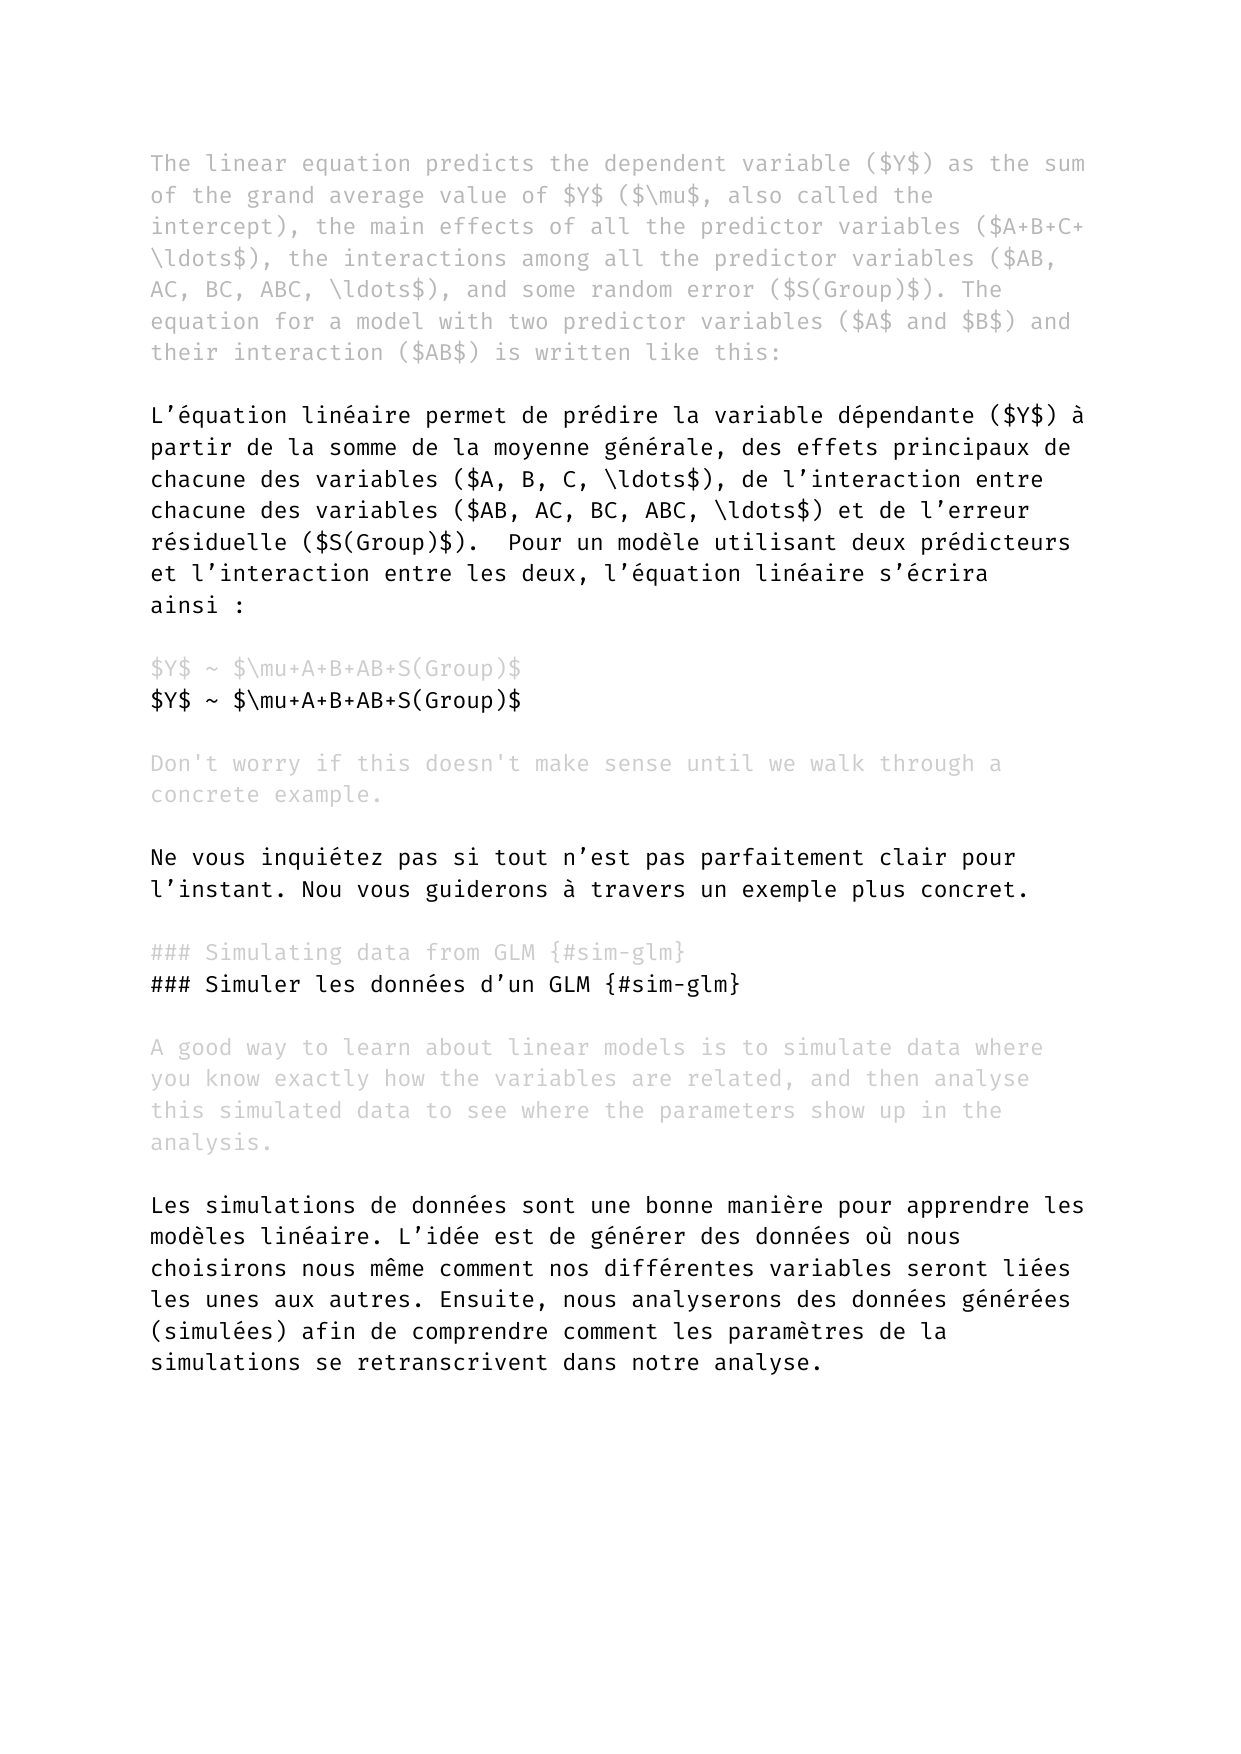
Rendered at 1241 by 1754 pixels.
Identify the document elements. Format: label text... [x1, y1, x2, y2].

text ### Simuler les données d’un GLM {#sim-glm} [150, 971, 1090, 998]
text The linear equation predicts the dependent variable ($Y$) as the sum of the grand average value of $Y$ ($\mu$, also called the intercept), the main effects of all the predictor variables ($A+B+C+ \ldots$), the interactions among all the predictor variables ($AB, AC, BC, ABC, \ldots$), and some random error ($S(Group)$). The equation for a model with two predictor variables ($A$ and $B$) and their interaction ($AB$) is written like this: [150, 150, 1090, 367]
text L’équation linéaire permet de prédire la variable dépendante ($Y$) à partir de la somme de la moyenne générale, des effets principaux de chacune des variables ($A, B, C, \ldots$), de l’interaction entre chacune des variables ($AB, AC, BC, ABC, \ldots$) et de l’erreur résiduelle ($S(Group)$). Pour un modèle utilisant deux prédicteurs et l’interaction entre les deux, l’équation linéaire s’écrira ainsi : [150, 402, 1090, 619]
text ### Simulating data from GLM {#sim-glm} [150, 939, 1090, 967]
text Ne vous inquiétez pas si tout n’est pas parfaitement clair pour l’instant. Nou vous guiderons à travers un exemple plus concret. [150, 844, 1090, 903]
text A good way to learn about linear models is to simulate data where you know exactly how the variables are related, and then analyse this simulated data to see where the parameters show up in the analysis. [150, 1034, 1090, 1156]
text Les simulations de données sont une bonne manière pour apprendre les modèles linéaire. L’idée est de générer des données où nous choisirons nous même comment nos différentes variables seront liées les unes aux autres. Ensuite, nous analyserons des données générées (simulées) afin de comprendre comment les paramètres de la simulations se retranscrivent dans notre analyse. [150, 1192, 1090, 1377]
text $Y$ ~ $\mu+A+B+AB+S(Group)$ [150, 655, 1090, 682]
text $Y$ ~ $\mu+A+B+AB+S(Group)$ [150, 687, 1090, 714]
text Don't worry if this doesn't make sense until we walk through a concrete example. [150, 750, 1090, 809]
